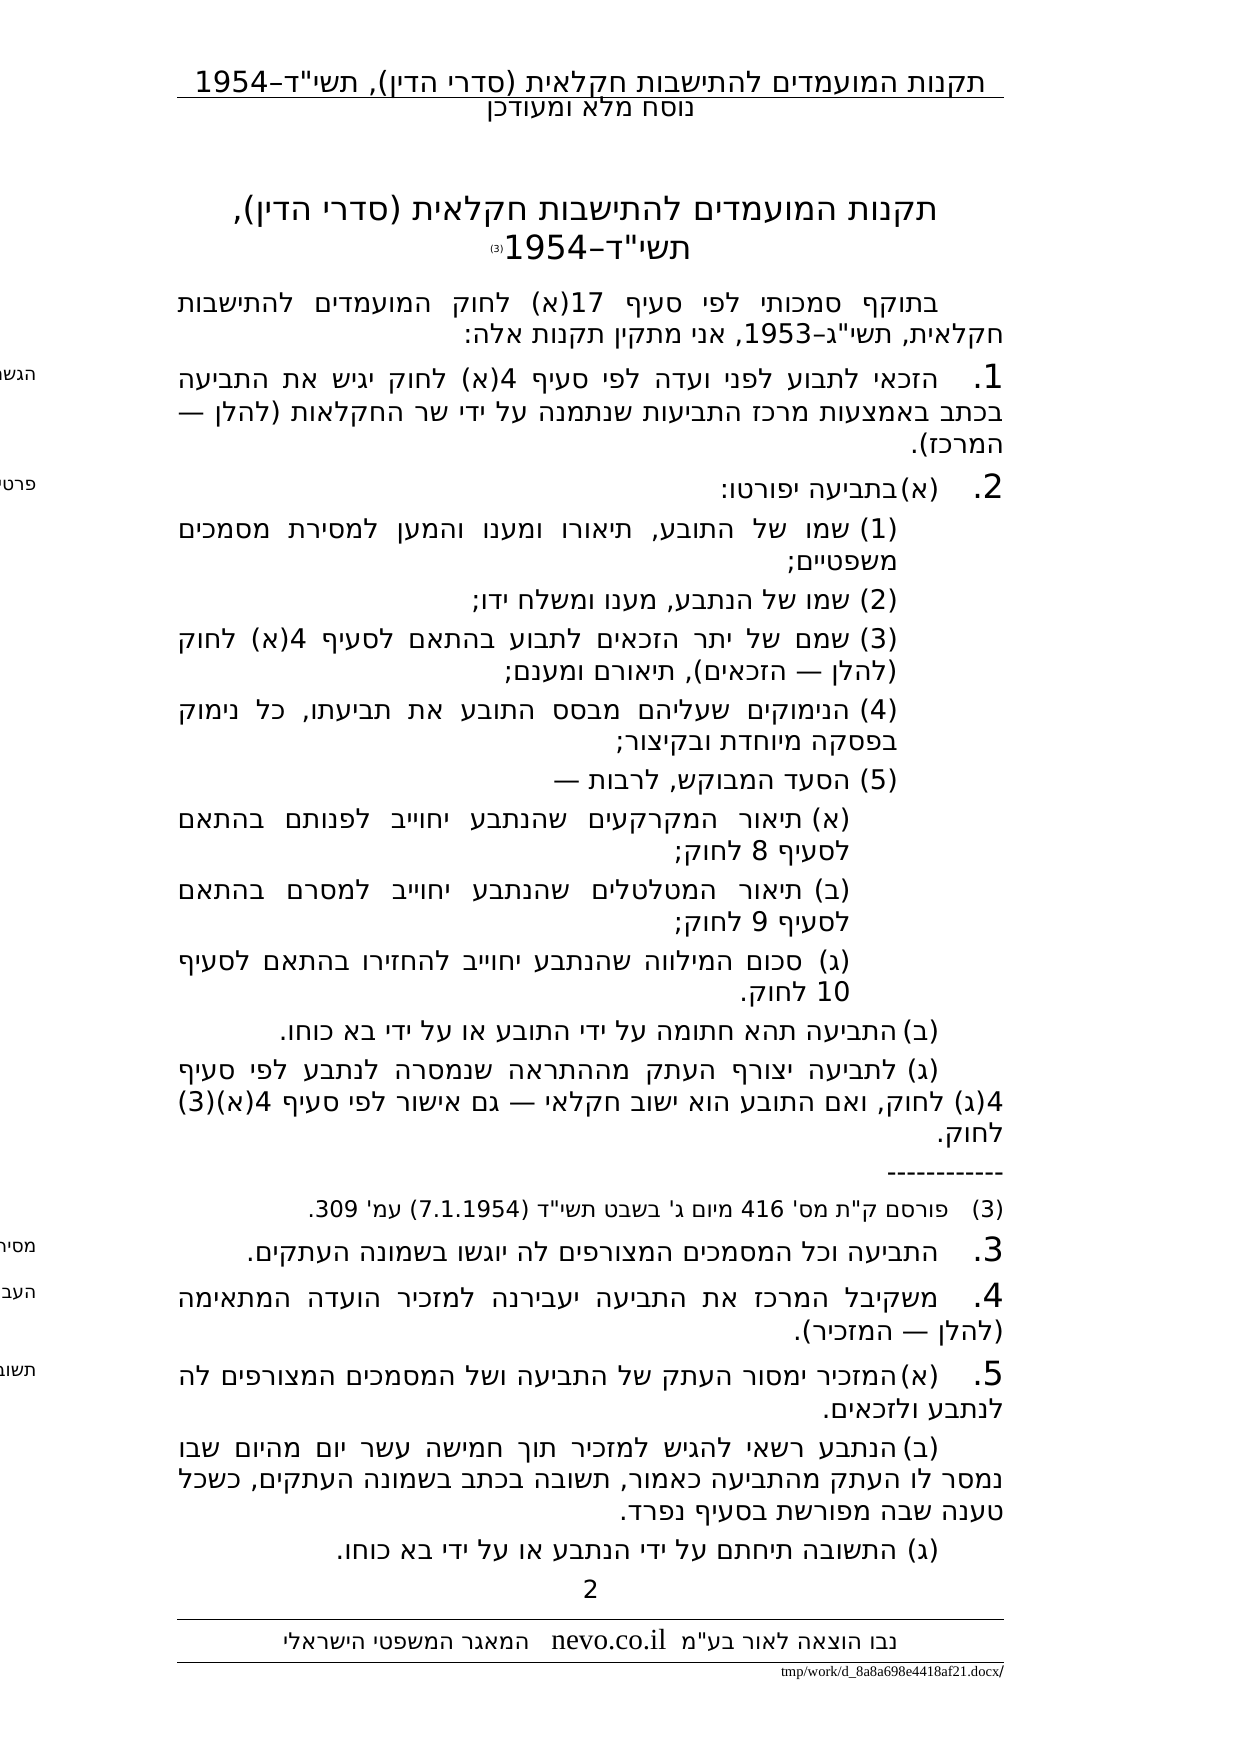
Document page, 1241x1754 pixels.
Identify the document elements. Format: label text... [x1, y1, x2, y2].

text (3) שמם של יתר הזכאים לתבוע בהתאם לסעיף 4(א) לחוק (להלן — הזכאים), תיאורם ומענם; [177, 623, 898, 686]
text (ב) התביעה תהא חתומה על ידי התובע או על ידי בא כוחו. [177, 1016, 1004, 1047]
text (ב) הנתבע רשאי להגיש למזכיר תוך חמישה עשר יום מהיום שבו נמסר לו העתק מהתביעה כאמור, תשובה בכתב בשמונה העתקים, כשכל טענה שבה מפורשת בסעיף נפרד. [177, 1432, 1004, 1527]
text (4) הנימוקים שעליהם מבסס התובע את תביעתו, כל נימוק בפסקה מיוחדת ובקיצור; [177, 694, 898, 757]
text (ג) סכום המילווה שהנתבע יחוייב להחזירו בהתאם לסעיף 10 לחוק. [177, 945, 851, 1008]
text 1. הזכאי לתבוע לפני ועדה לפי סעיף 4(א) לחוק יגיש את התביעה בכתב באמצעות מרכז התביעות שנתמנה על ידי שר החקלאות (להלן — המרכז). [177, 358, 1004, 460]
text (ג) התשובה תיחתם על ידי הנתבע או על ידי בא כוחו. [177, 1534, 1004, 1566]
text (1) שמו של התובע, תיאורו ומענו והמען למסירת מסמכים משפטיים; [177, 514, 898, 577]
text 4. משקיבל המרכז את התביעה יעבירנה למזכיר הועדה המתאימה (להלן — המזכיר). [177, 1276, 1004, 1347]
text תקנות המועמדים להתישבות חקלאית (סדרי הדין), תשי"ד–1954(3) [177, 189, 1004, 267]
text (א) תיאור המקרקעים שהנתבע יחוייב לפנותם בהתאם לסעיף 8 לחוק; [177, 804, 851, 867]
text ------------ [177, 1157, 1004, 1188]
text (ג) לתביעה יצורף העתק מההתראה שנמסרה לנתבע לפי סעיף 4(ג) לחוק, ואם התובע הוא ישוב חקלאי — גם אישור לפי סעיף 4(א)(3) לחוק. [177, 1054, 1004, 1149]
text 2. (א) בתביעה יפורטו: [177, 467, 1004, 506]
text (2) שמו של הנתבע, מענו ומשלח ידו; [177, 584, 898, 616]
text (5) הסעד המבוקש, לרבות — [177, 764, 898, 796]
text (3) פורסם ק"ת מס' 416 מיום ג' בשבט תשי"ד (7.1.1954) עמ' 309. [177, 1196, 1004, 1222]
text 3. התביעה וכל המסמכים המצורפים לה יוגשו בשמונה העתקים. [177, 1230, 1004, 1269]
text בתוקף סמכותי לפי סעיף 17(א) לחוק המועמדים להתישבות חקלאית, תשי"ג–1953, אני מתקין תקנות אלה: [177, 287, 1004, 350]
text (ב) תיאור המטלטלים שהנתבע יחוייב למסרם בהתאם לסעיף 9 לחוק; [177, 874, 851, 937]
text 5. (א) המזכיר ימסור העתק של התביעה ושל המסמכים המצורפים לה לנתבע ולזכאים. [177, 1354, 1004, 1425]
